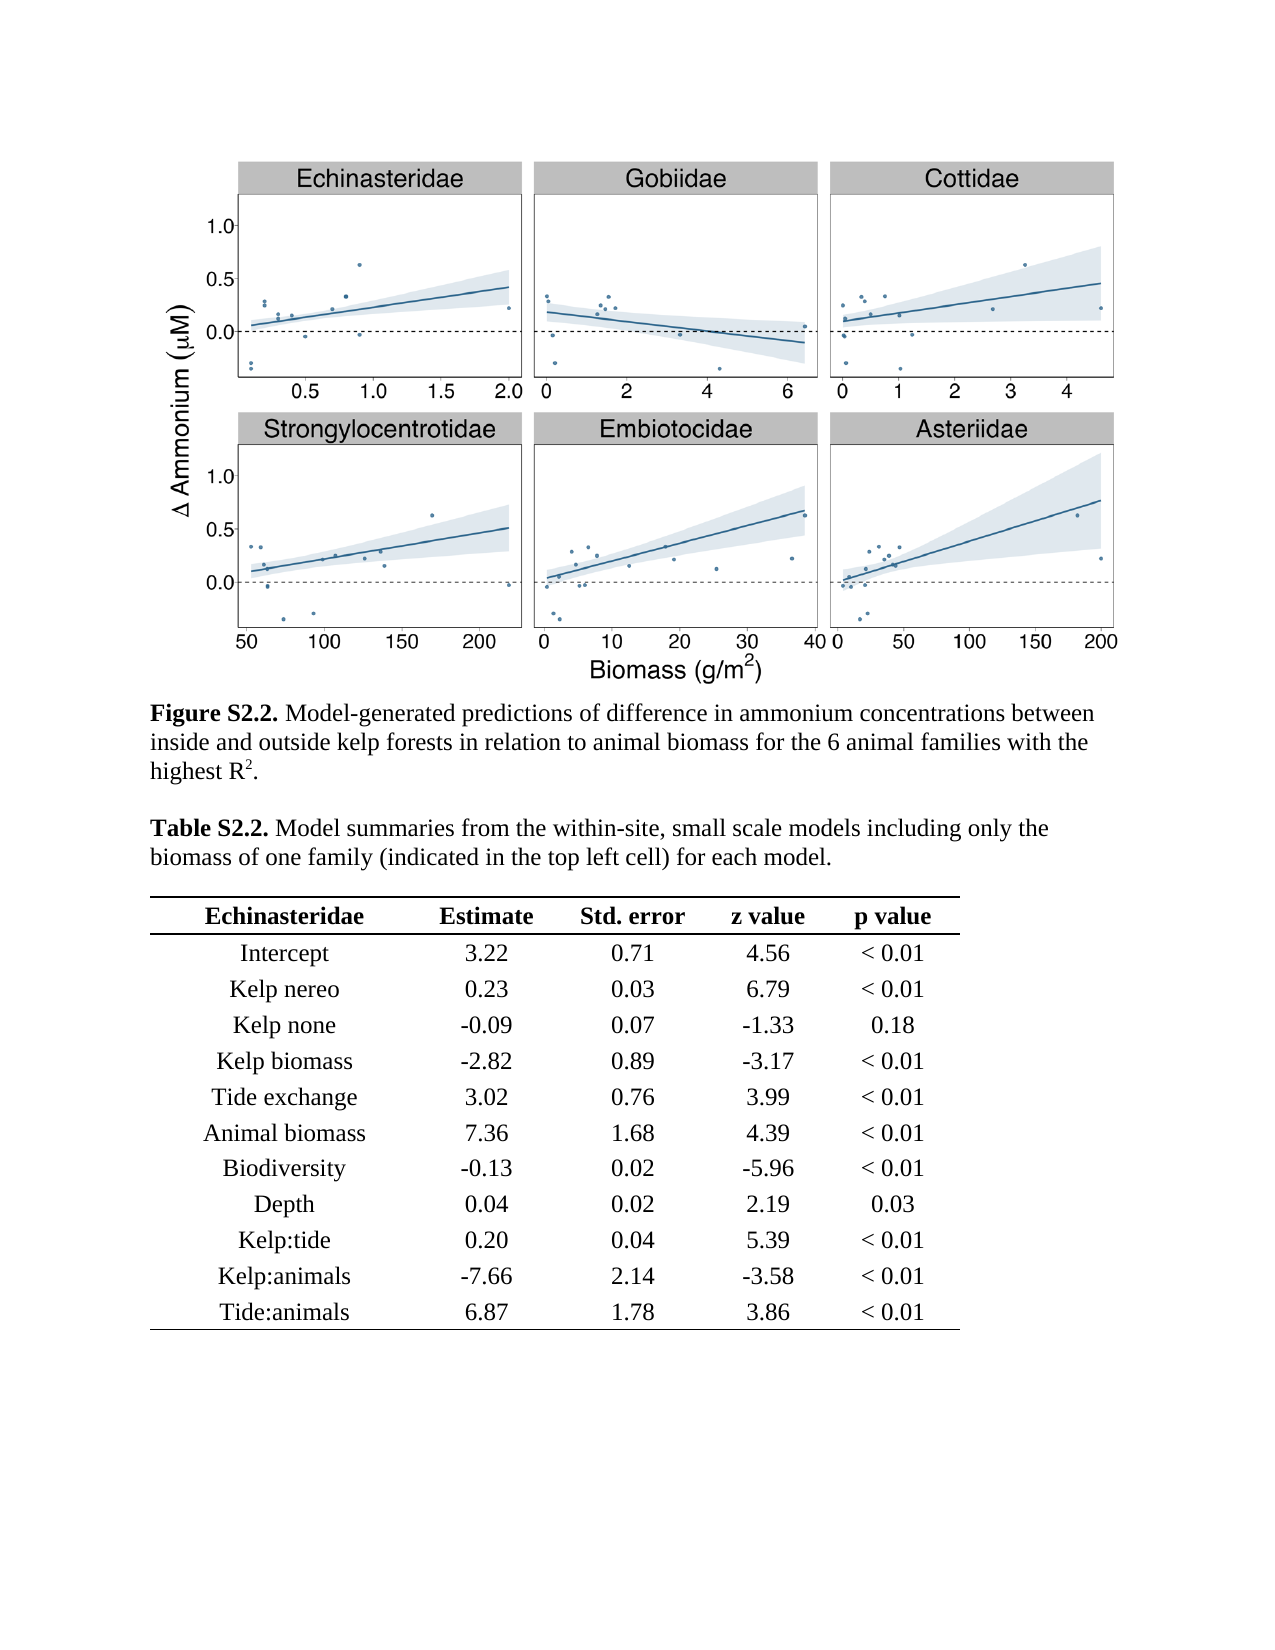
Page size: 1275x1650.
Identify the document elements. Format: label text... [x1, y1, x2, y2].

table_cell 0.20 [419, 1222, 554, 1257]
table_cell Kelp:tide [150, 1222, 419, 1257]
table_cell 0.02 [554, 1186, 711, 1222]
table_cell 0.18 [825, 1007, 960, 1042]
table_cell 7.36 [419, 1114, 554, 1150]
table_cell Kelp none [150, 1007, 419, 1042]
table_cell 0.04 [419, 1186, 554, 1222]
table_cell 3.02 [419, 1078, 554, 1114]
table_cell 6.87 [419, 1293, 554, 1329]
table_cell 0.03 [825, 1186, 960, 1222]
table_cell < 0.01 [825, 1293, 960, 1329]
table_cell 6.79 [711, 971, 825, 1007]
table_cell 2.19 [711, 1186, 825, 1222]
table_cell < 0.01 [825, 1114, 960, 1150]
table_cell 0.04 [554, 1222, 711, 1257]
table_cell < 0.01 [825, 935, 960, 971]
table_cell -5.96 [711, 1150, 825, 1186]
table_cell < 0.01 [825, 1222, 960, 1257]
table_cell 0.89 [554, 1043, 711, 1078]
table_header Std. error [554, 898, 711, 933]
table_cell Biodiversity [150, 1150, 419, 1186]
table_cell 0.76 [554, 1078, 711, 1114]
table_cell -2.82 [419, 1043, 554, 1078]
text Table S2.2. Model summaries from the within-site, small scale models including only the biomass of one family (indicated in the top left cell) for each model. [150, 813, 1125, 871]
table_header Echinasteridae [150, 898, 419, 933]
table_cell -0.13 [419, 1150, 554, 1186]
table_cell 2.14 [554, 1258, 711, 1293]
table_cell 0.07 [554, 1007, 711, 1042]
table_cell 4.56 [711, 935, 825, 971]
table_header p value [825, 898, 960, 933]
table_cell Kelp nereo [150, 971, 419, 1007]
table_cell Animal biomass [150, 1114, 419, 1150]
table_header z value [711, 898, 825, 933]
table_cell < 0.01 [825, 1258, 960, 1293]
table_cell Kelp:animals [150, 1258, 419, 1293]
table_cell Tide:animals [150, 1293, 419, 1329]
table_cell 5.39 [711, 1222, 825, 1257]
table_cell 0.02 [554, 1150, 711, 1186]
table_cell 0.71 [554, 935, 711, 971]
table_cell 0.23 [419, 971, 554, 1007]
table_cell < 0.01 [825, 1078, 960, 1114]
picture [150, 150, 1125, 699]
table_cell -7.66 [419, 1258, 554, 1293]
table_cell 1.78 [554, 1293, 711, 1329]
table_cell -0.09 [419, 1007, 554, 1042]
table_cell Intercept [150, 935, 419, 971]
text Figure S2.2. Model-generated predictions of difference in ammonium concentrations between inside and outside kelp forests in relation to animal biomass for the 6 animal families with the highest R2. [150, 699, 1125, 785]
table_cell 4.39 [711, 1114, 825, 1150]
table_cell 3.22 [419, 935, 554, 971]
table_cell < 0.01 [825, 1150, 960, 1186]
table_cell 3.86 [711, 1293, 825, 1329]
table_cell < 0.01 [825, 1043, 960, 1078]
table_cell -3.17 [711, 1043, 825, 1078]
table_cell Tide exchange [150, 1078, 419, 1114]
table_cell 3.99 [711, 1078, 825, 1114]
table_header Estimate [419, 898, 554, 933]
table_cell < 0.01 [825, 971, 960, 1007]
table_cell Kelp biomass [150, 1043, 419, 1078]
table_cell Depth [150, 1186, 419, 1222]
table_cell -3.58 [711, 1258, 825, 1293]
table_cell 1.68 [554, 1114, 711, 1150]
table_cell -1.33 [711, 1007, 825, 1042]
table_cell 0.03 [554, 971, 711, 1007]
